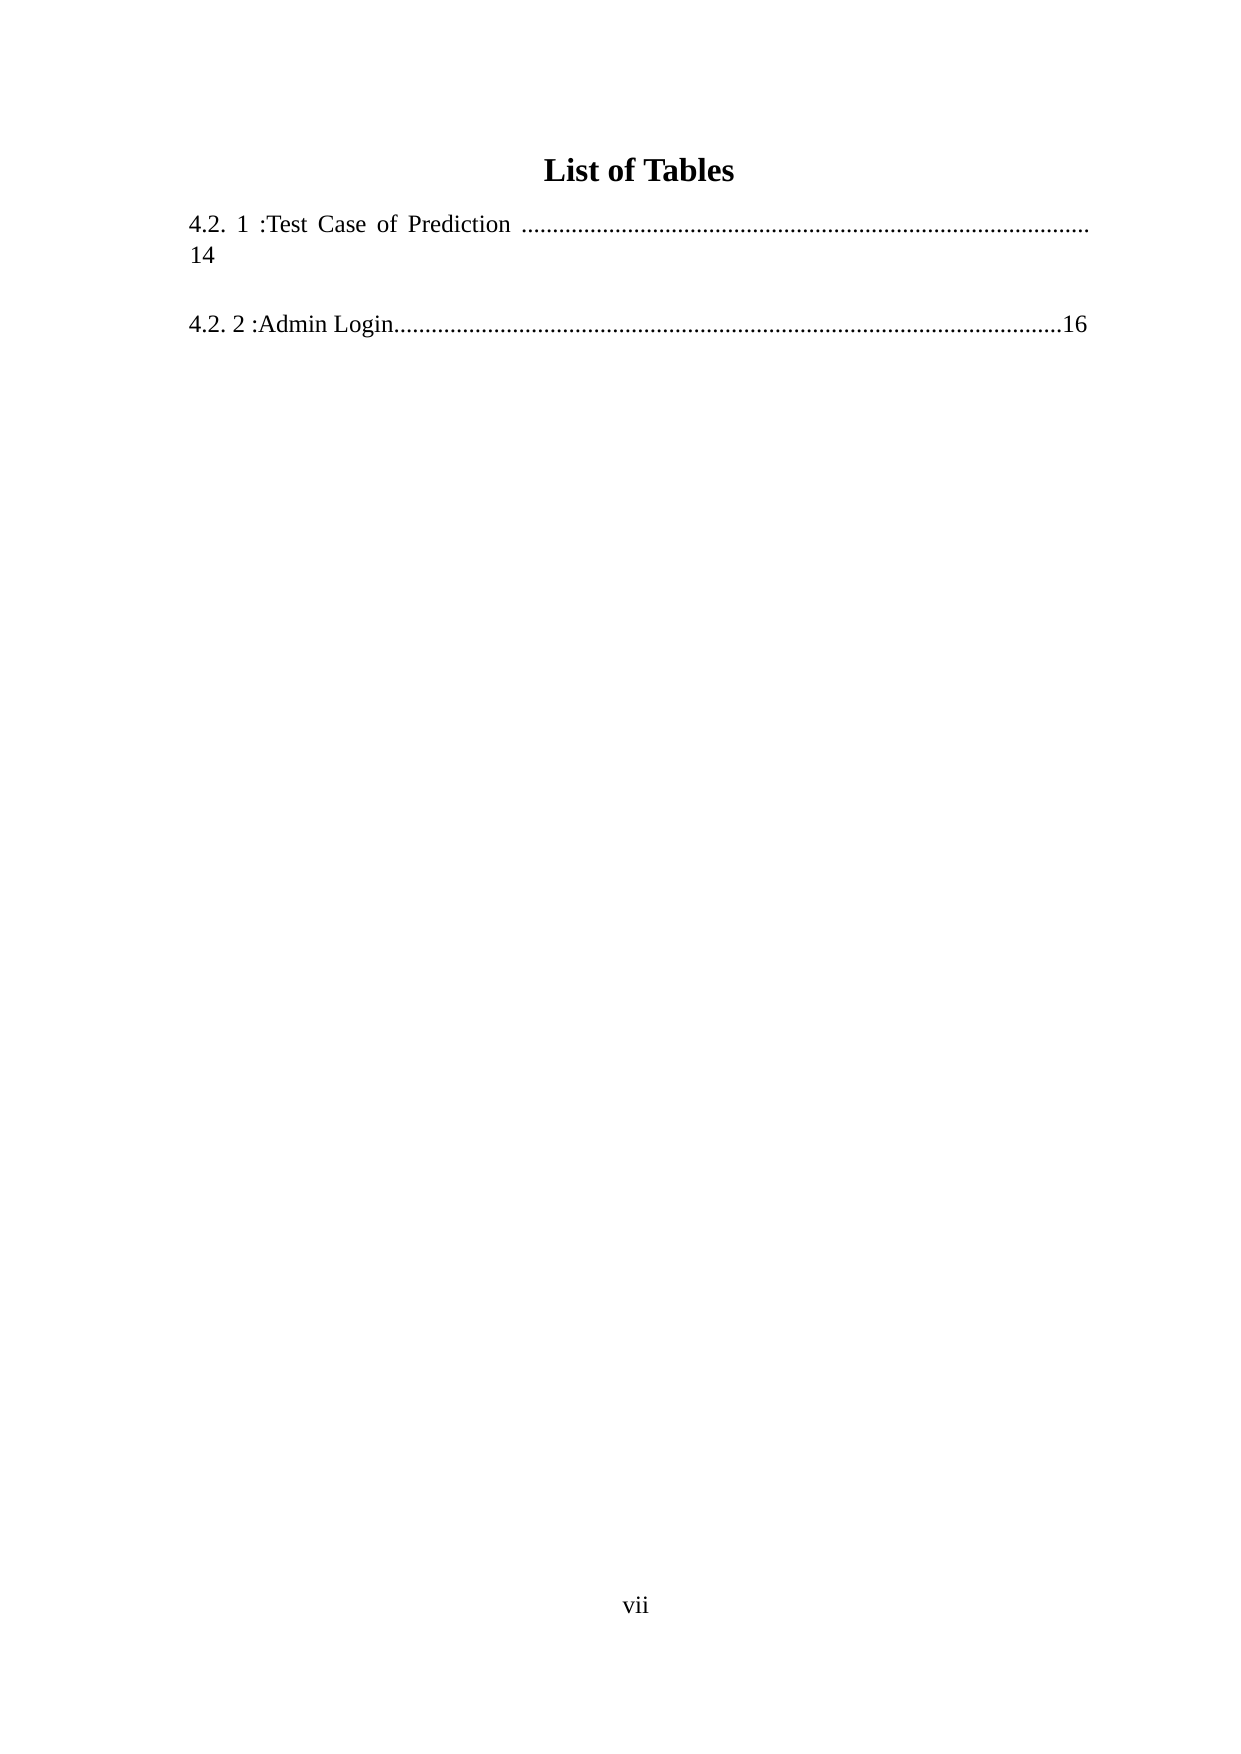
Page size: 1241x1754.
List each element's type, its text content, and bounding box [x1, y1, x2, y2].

subtitle List of Tables [238, 150, 1040, 188]
text 4.2. 2 :Admin Login...........................................................................................................16 [188, 309, 1090, 337]
text 4.2. 1 :Test Case of Prediction ........................................................................................... 14 [188, 209, 1090, 269]
